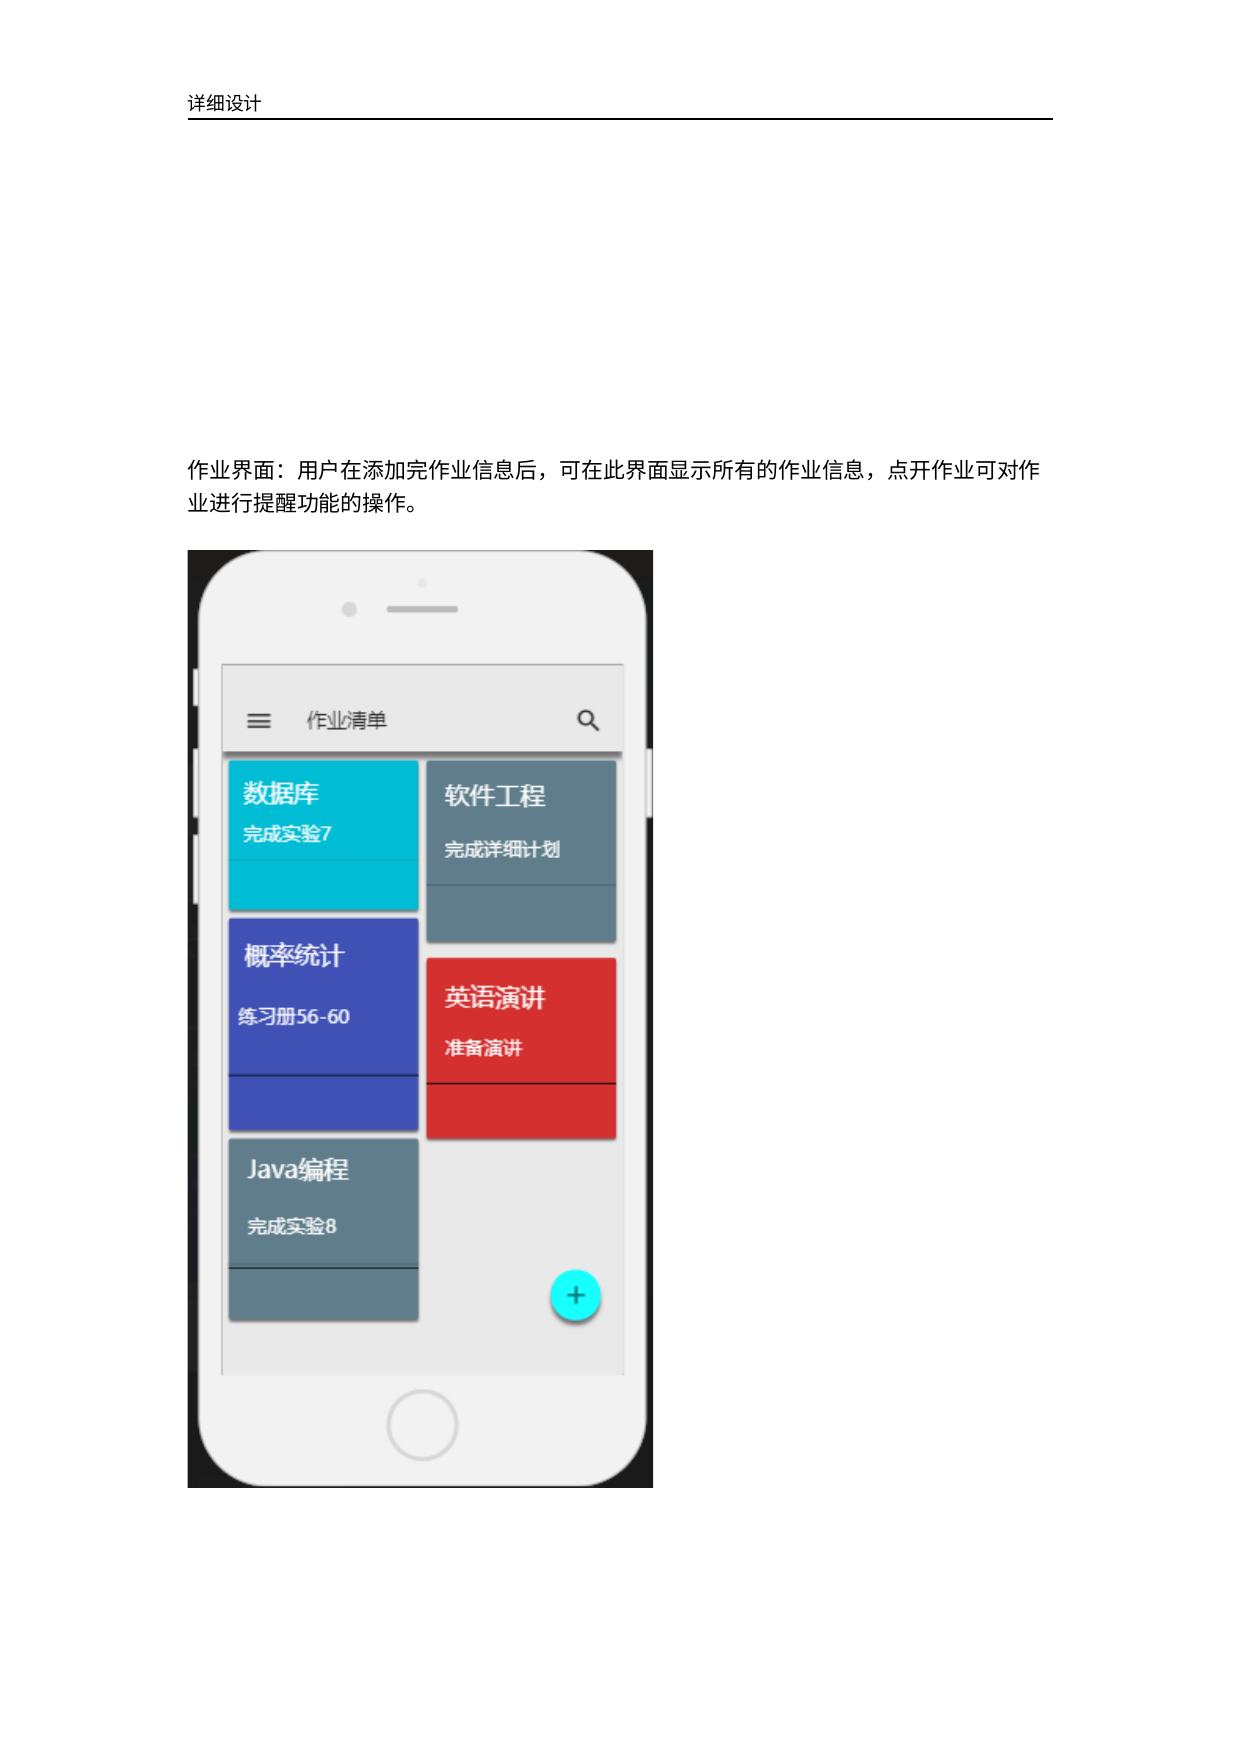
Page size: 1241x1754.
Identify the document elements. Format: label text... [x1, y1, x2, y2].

text 作业界面：用户在添加完作业信息后，可在此界面显示所有的作业信息，点开作业可对作业进行提醒功能的操作。 [187, 453, 1053, 518]
picture [187, 550, 654, 1488]
